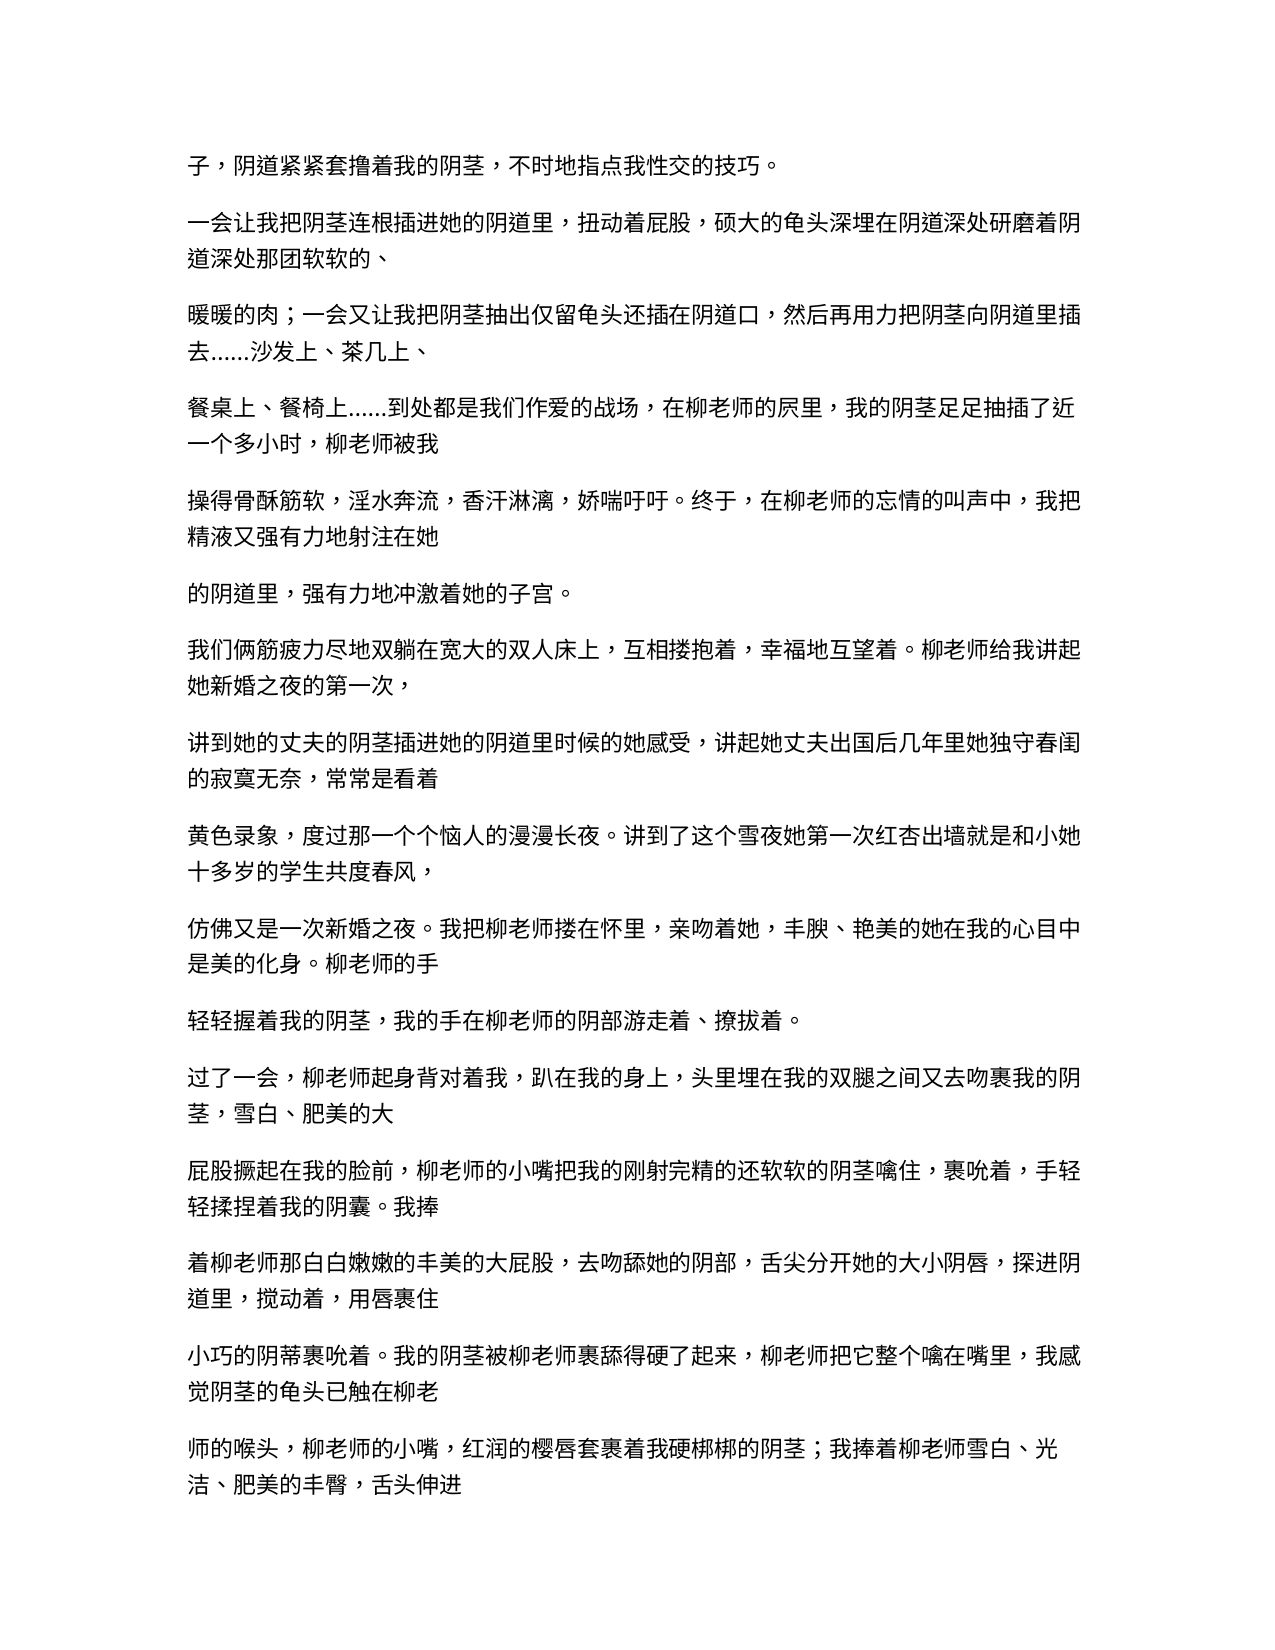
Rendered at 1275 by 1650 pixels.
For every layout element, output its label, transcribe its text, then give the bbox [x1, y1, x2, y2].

text 子，阴道紧紧套撸着我的阴茎，不时地指点我性交的技巧。 [187, 150, 1087, 181]
text 黄色录象，度过那一个个恼人的漫漫长夜。讲到了这个雪夜她第一次红杏出墙就是和小她十多岁的学生共度春风， [187, 820, 1087, 887]
text 师的喉头，柳老师的小嘴，红润的樱唇套裹着我硬梆梆的阴茎；我捧着柳老师雪白、光洁、肥美的丰臀，舌头伸进 [187, 1433, 1087, 1500]
text 屁股撅起在我的脸前，柳老师的小嘴把我的刚射完精的还软软的阴茎噙住，裹吮着，手轻轻揉捏着我的阴囊。我捧 [187, 1155, 1087, 1222]
text 暖暖的肉；一会又让我把阴茎抽出仅留龟头还插在阴道口，然后再用力把阴茎向阴道里插去……沙发上、茶几上、 [187, 299, 1087, 367]
text 轻轻握着我的阴茎，我的手在柳老师的阴部游走着、撩拔着。 [187, 1005, 1087, 1036]
text 我们俩筋疲力尽地双躺在宽大的双人床上，互相搂抱着，幸福地互望着。柳老师给我讲起她新婚之夜的第一次， [187, 634, 1087, 702]
text 操得骨酥筋软，淫水奔流，香汗淋漓，娇喘吁吁。终于，在柳老师的忘情的叫声中，我把精液又强有力地射注在她 [187, 485, 1087, 552]
text 的阴道里，强有力地冲激着她的子宫。 [187, 578, 1087, 609]
text 过了一会，柳老师起身背对着我，趴在我的身上，头里埋在我的双腿之间又去吻裹我的阴茎，雪白、肥美的大 [187, 1062, 1087, 1129]
text 小巧的阴蒂裹吮着。我的阴茎被柳老师裹舔得硬了起来，柳老师把它整个噙在嘴里，我感觉阴茎的龟头已触在柳老 [187, 1340, 1087, 1407]
text 着柳老师那白白嫩嫩的丰美的大屁股，去吻舔她的阴部，舌尖分开她的大小阴唇，探进阴道里，搅动着，用唇裹住 [187, 1247, 1087, 1314]
text 讲到她的丈夫的阴茎插进她的阴道里时候的她感受，讲起她丈夫出国后几年里她独守春闺的寂寞无奈，常常是看着 [187, 727, 1087, 794]
text 仿佛又是一次新婚之夜。我把柳老师搂在怀里，亲吻着她，丰腴、艳美的她在我的心目中是美的化身。柳老师的手 [187, 912, 1087, 980]
text 一会让我把阴茎连根插进她的阴道里，扭动着屁股，硕大的龟头深埋在阴道深处研磨着阴道深处那团软软的、 [187, 207, 1087, 274]
text 餐桌上、餐椅上……到处都是我们作爱的战场，在柳老师的屄里，我的阴茎足足抽插了近一个多小时，柳老师被我 [187, 392, 1087, 459]
